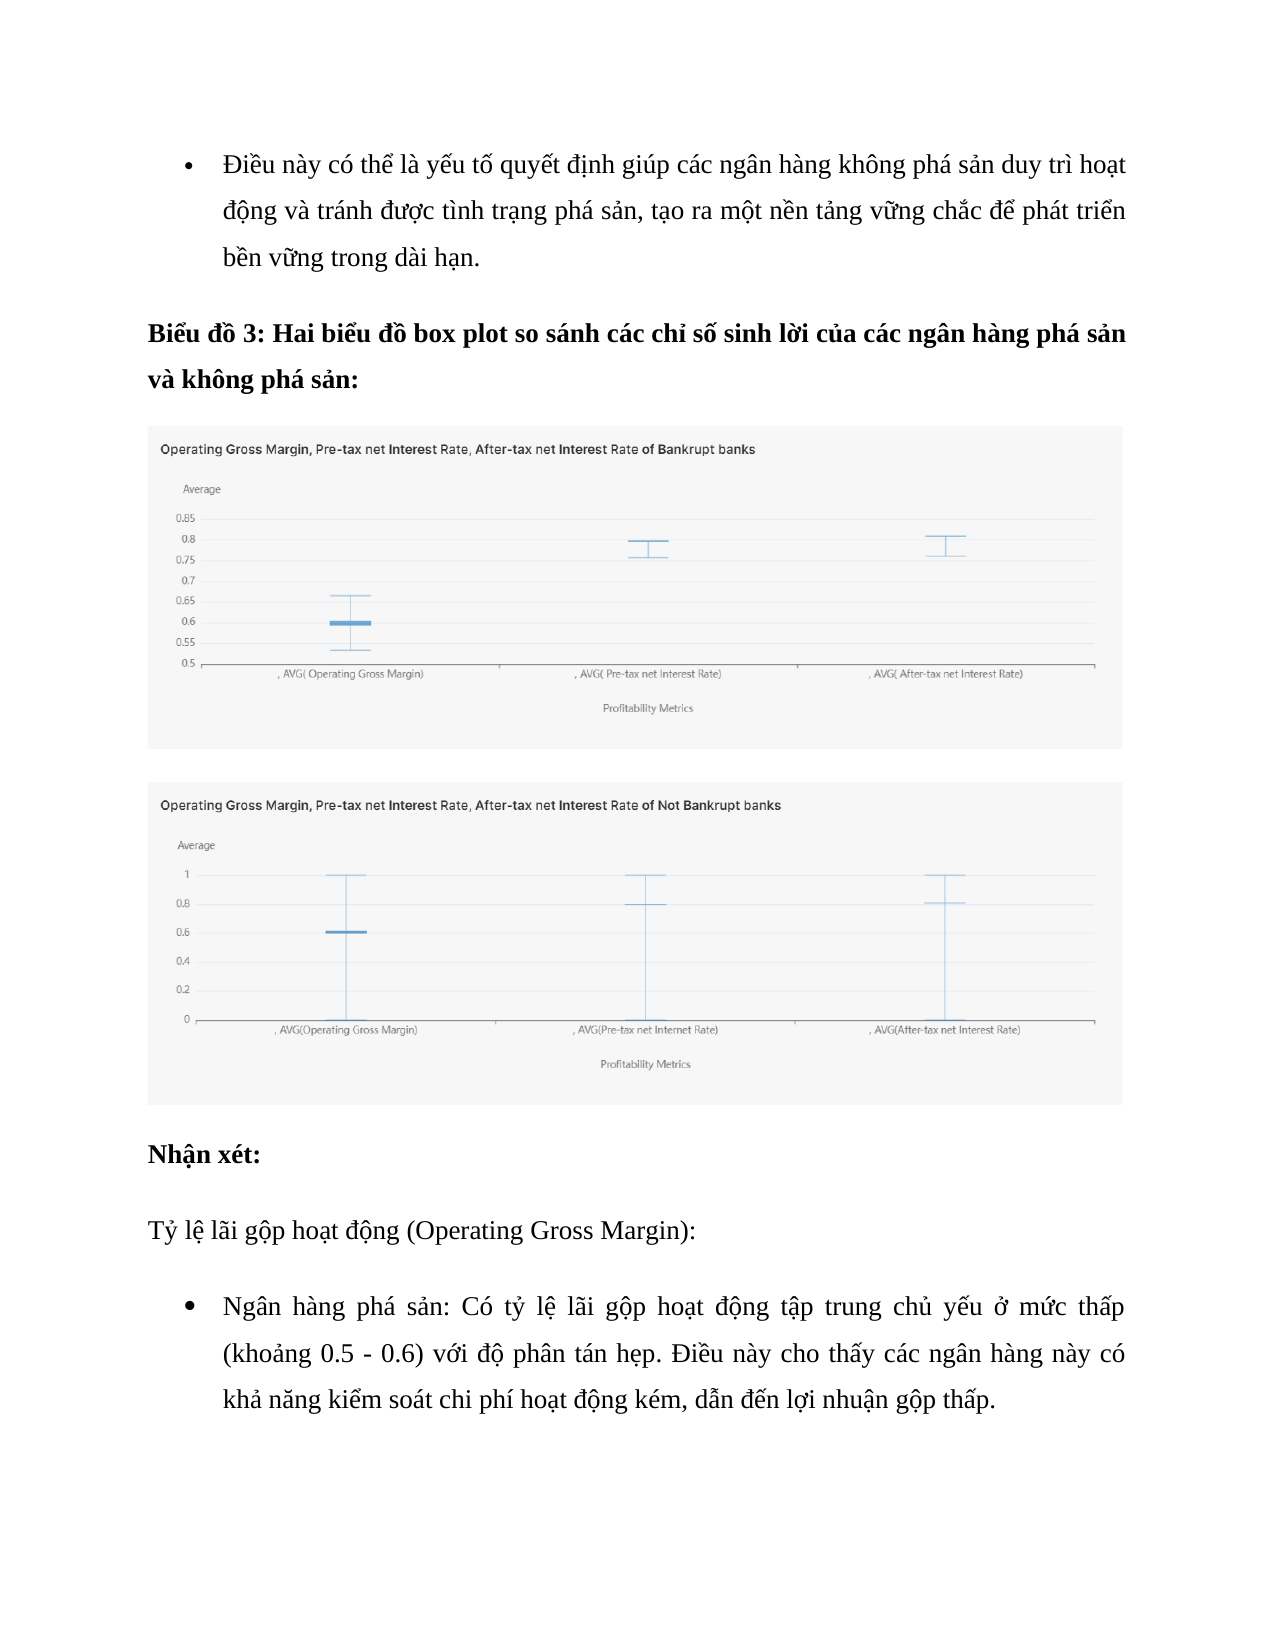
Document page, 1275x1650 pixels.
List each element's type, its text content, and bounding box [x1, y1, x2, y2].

picture [147, 566, 1123, 889]
picture [147, 922, 1123, 1245]
text Biểu đồ 3: Hai biểu đồ box plot so sánh các chỉ số sinh lời của các ngân hàng phá sản và không phá sản: [148, 457, 1127, 535]
text Tỷ lệ lãi gộp hoạt động (Operating Gross Margin): [148, 1354, 1127, 1385]
list Sự vượt trội trong các chỉ số ROA của các ngân hàng không phá sản là minh chứng cho việc quản lý tài sản tốt, hiệu quả trong điều hành hoạt động kinh doanh và khả năng đối phó tốt với các chi phí tài chính. [185, 148, 1127, 272]
list Điều này có thể là yếu tố quyết định giúp các ngân hàng không phá sản duy trì hoạt động và tránh được tình trạng phá sản, tạo ra một nền tảng vững chắc để phát triển bền vững trong dài hạn. [185, 288, 1127, 412]
text Nhận xét: [148, 1278, 1127, 1309]
